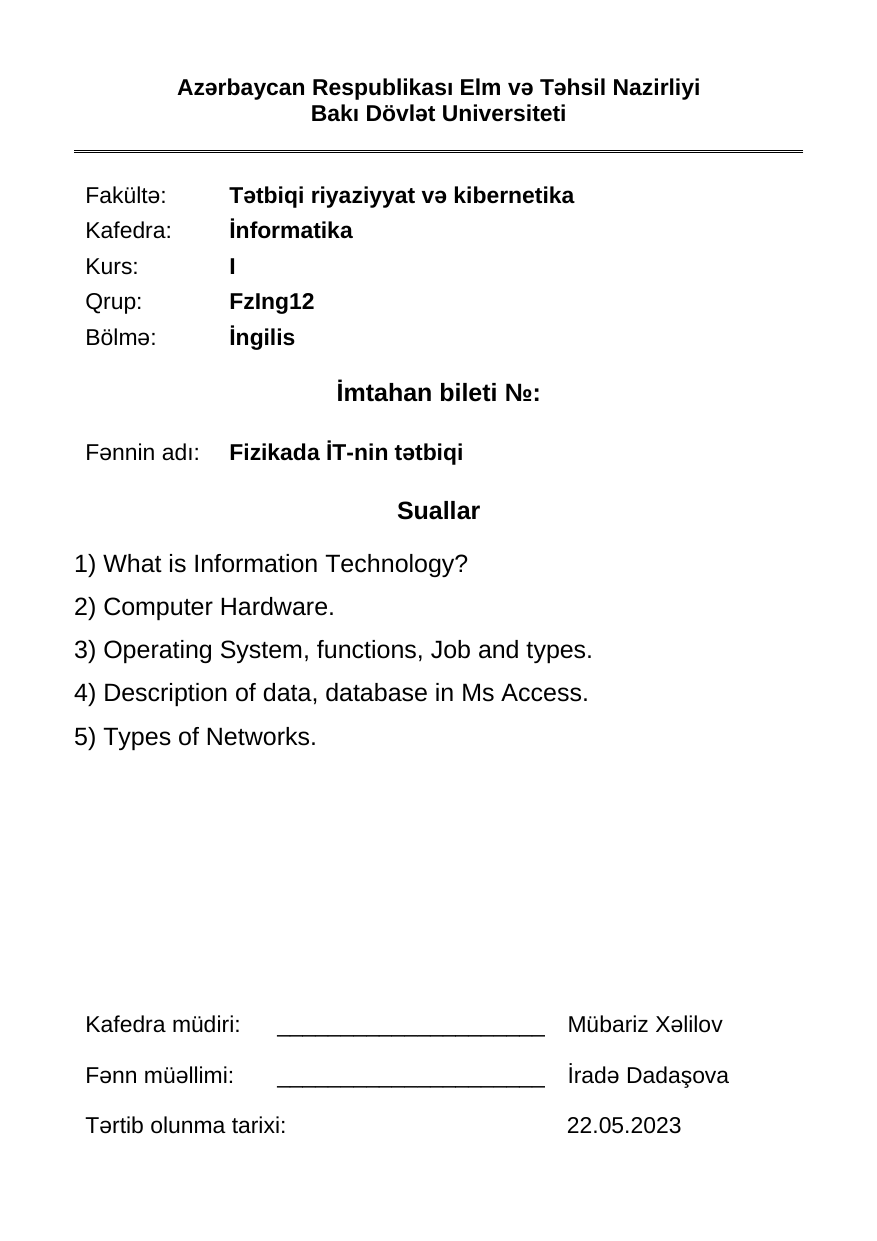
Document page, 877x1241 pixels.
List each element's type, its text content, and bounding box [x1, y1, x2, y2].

text 3) Operating System, functions, Job and types. [74, 635, 803, 664]
text 4) Description of data, database in Ms Access. [74, 678, 803, 707]
text 2) Computer Hardware. [74, 592, 803, 621]
text 1) What is Information Technology? [74, 549, 803, 578]
text 5) Types of Networks. [74, 722, 803, 750]
